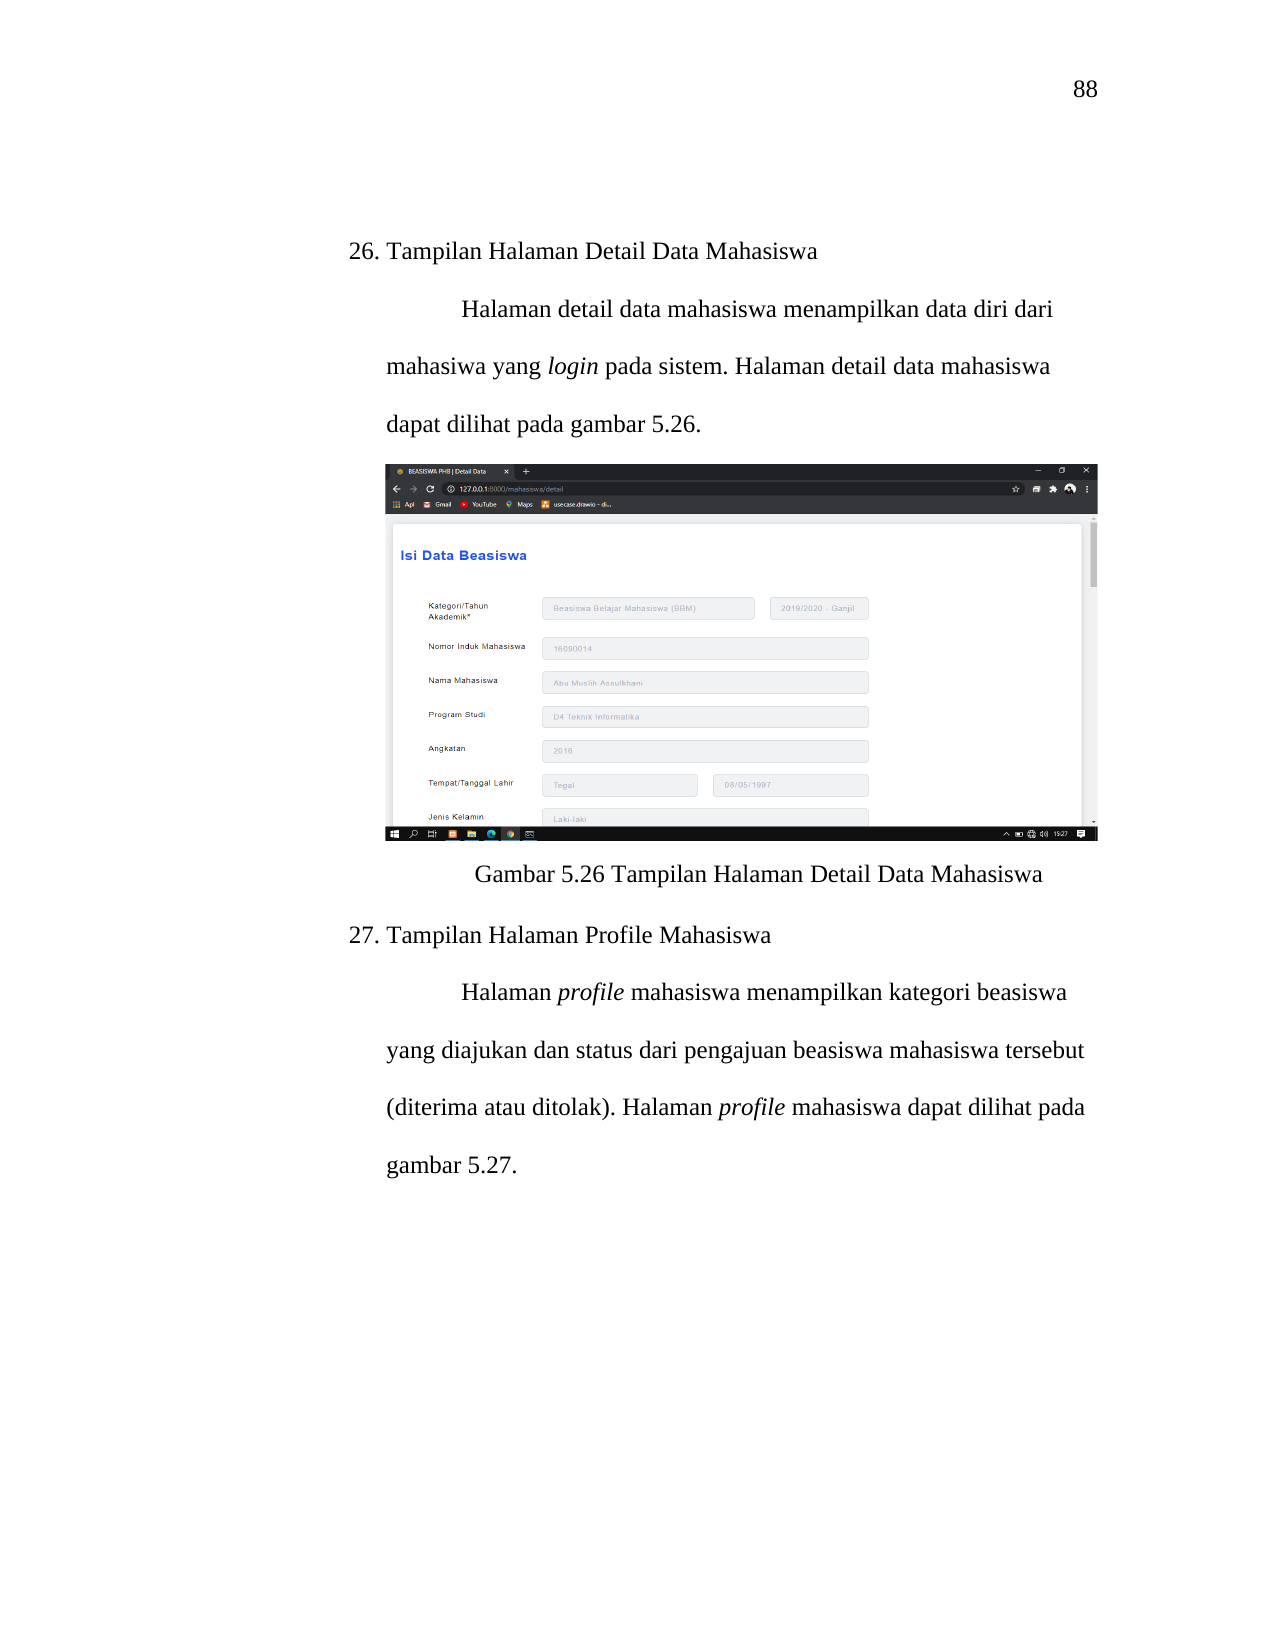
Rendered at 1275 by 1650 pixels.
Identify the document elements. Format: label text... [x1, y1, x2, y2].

list Tampilan Halaman Detail Data Mahasiswa [349, 236, 1098, 265]
picture [385, 464, 1098, 841]
list Halaman detail data mahasiswa menampilkan data diri dari mahasiwa yang login pada sistem. Halaman detail data mahasiswa dapat dilihat pada gambar 5.26. [386, 294, 1098, 437]
list Halaman profile mahasiswa menampilkan kategori beasiswa yang diajukan dan status dari pengajuan beasiswa mahasiswa tersebut (diterima atau ditolak). Halaman profile mahasiswa dapat dilihat pada gambar 5.27. [386, 977, 1098, 1179]
list Tampilan Halaman Profile Mahasiswa [349, 920, 1098, 949]
